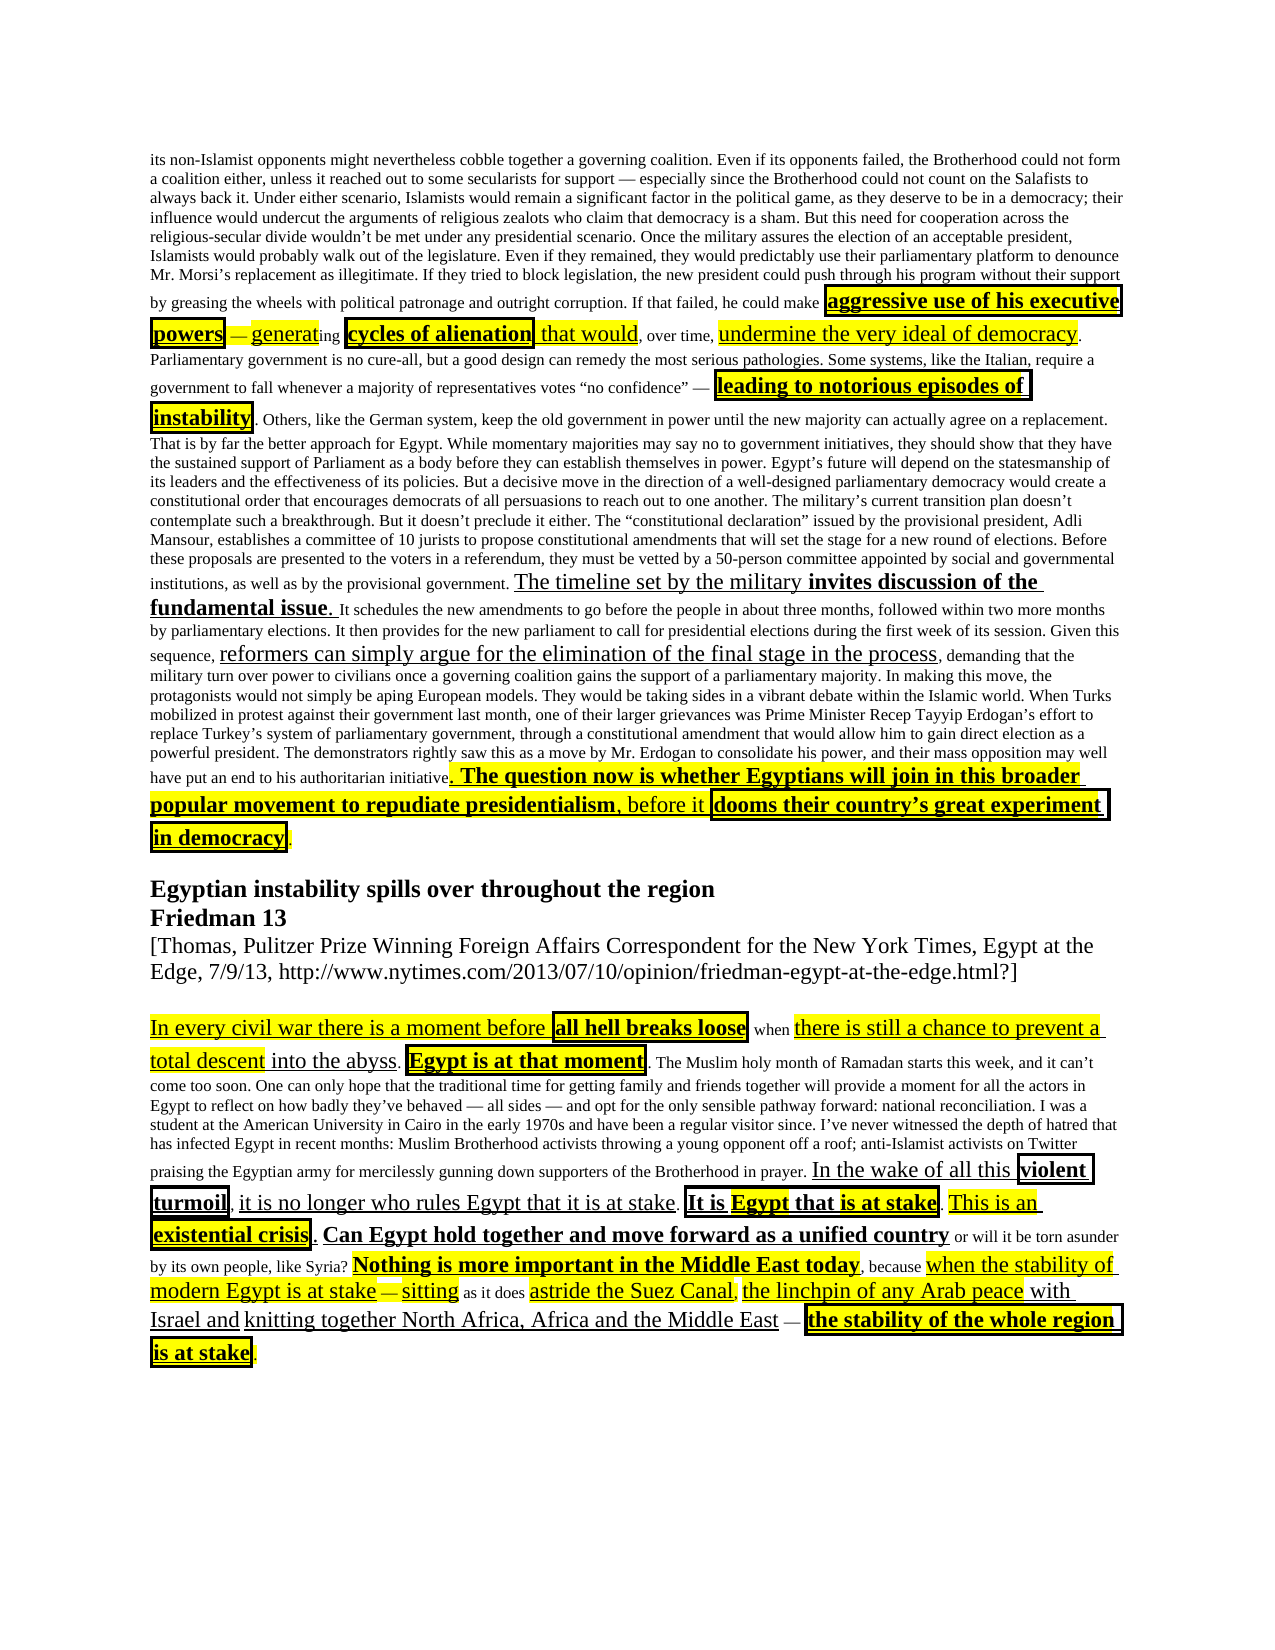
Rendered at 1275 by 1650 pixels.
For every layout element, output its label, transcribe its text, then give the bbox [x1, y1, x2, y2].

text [150, 150, 1125, 853]
text In every civil war there is a moment before all hell breaks loose when there is still a chance to prevent a total descent into the abyss. Egypt is at that moment. The Muslim holy month of Ramadan starts this week, and it can’t come too soon. One can only hope that the traditional time for getting family and friends together will provide a moment for all the actors in Egypt to reflect on how badly they’ve behaved — all sides — and opt for the only sensible pathway forward: national reconciliation. I was a student at the American University in Cairo in the early 1970s and have been a regular visitor since. I’ve never witnessed the depth of hatred that has infected Egypt in recent months: Muslim Brotherhood activists throwing a young opponent off a roof; anti-Islamist activists on Twitter praising the Egyptian army for mercilessly gunning down supporters of the Brotherhood in prayer. In the wake of all this violent turmoil, it is no longer who rules Egypt that it is at stake. It is Egypt that is at stake. This is an existential crisis. Can Egypt hold together and move forward as a unified country or will it be torn asunder by its own people, like Syria? Nothing is more important in the Middle East today, because when the stability of modern Egypt is at stake — sitting as it does astride the Suez Canal, the linchpin of any Arab peace with Israel and knitting together North Africa, Africa and the Middle East — the stability of the whole region is at stake. [150, 1011, 1125, 1368]
text [Thomas, Pulitzer Prize Winning Foreign Affairs Correspondent for the New York Times, Egypt at the Edge, 7/9/13, http://www.nytimes.com/2013/07/10/opinion/friedman-egypt-at-the-edge.html?] [150, 932, 1125, 984]
subtitle Egyptian instability spills over throughout the region [150, 874, 1125, 903]
text Friedman 13 [150, 903, 1125, 932]
